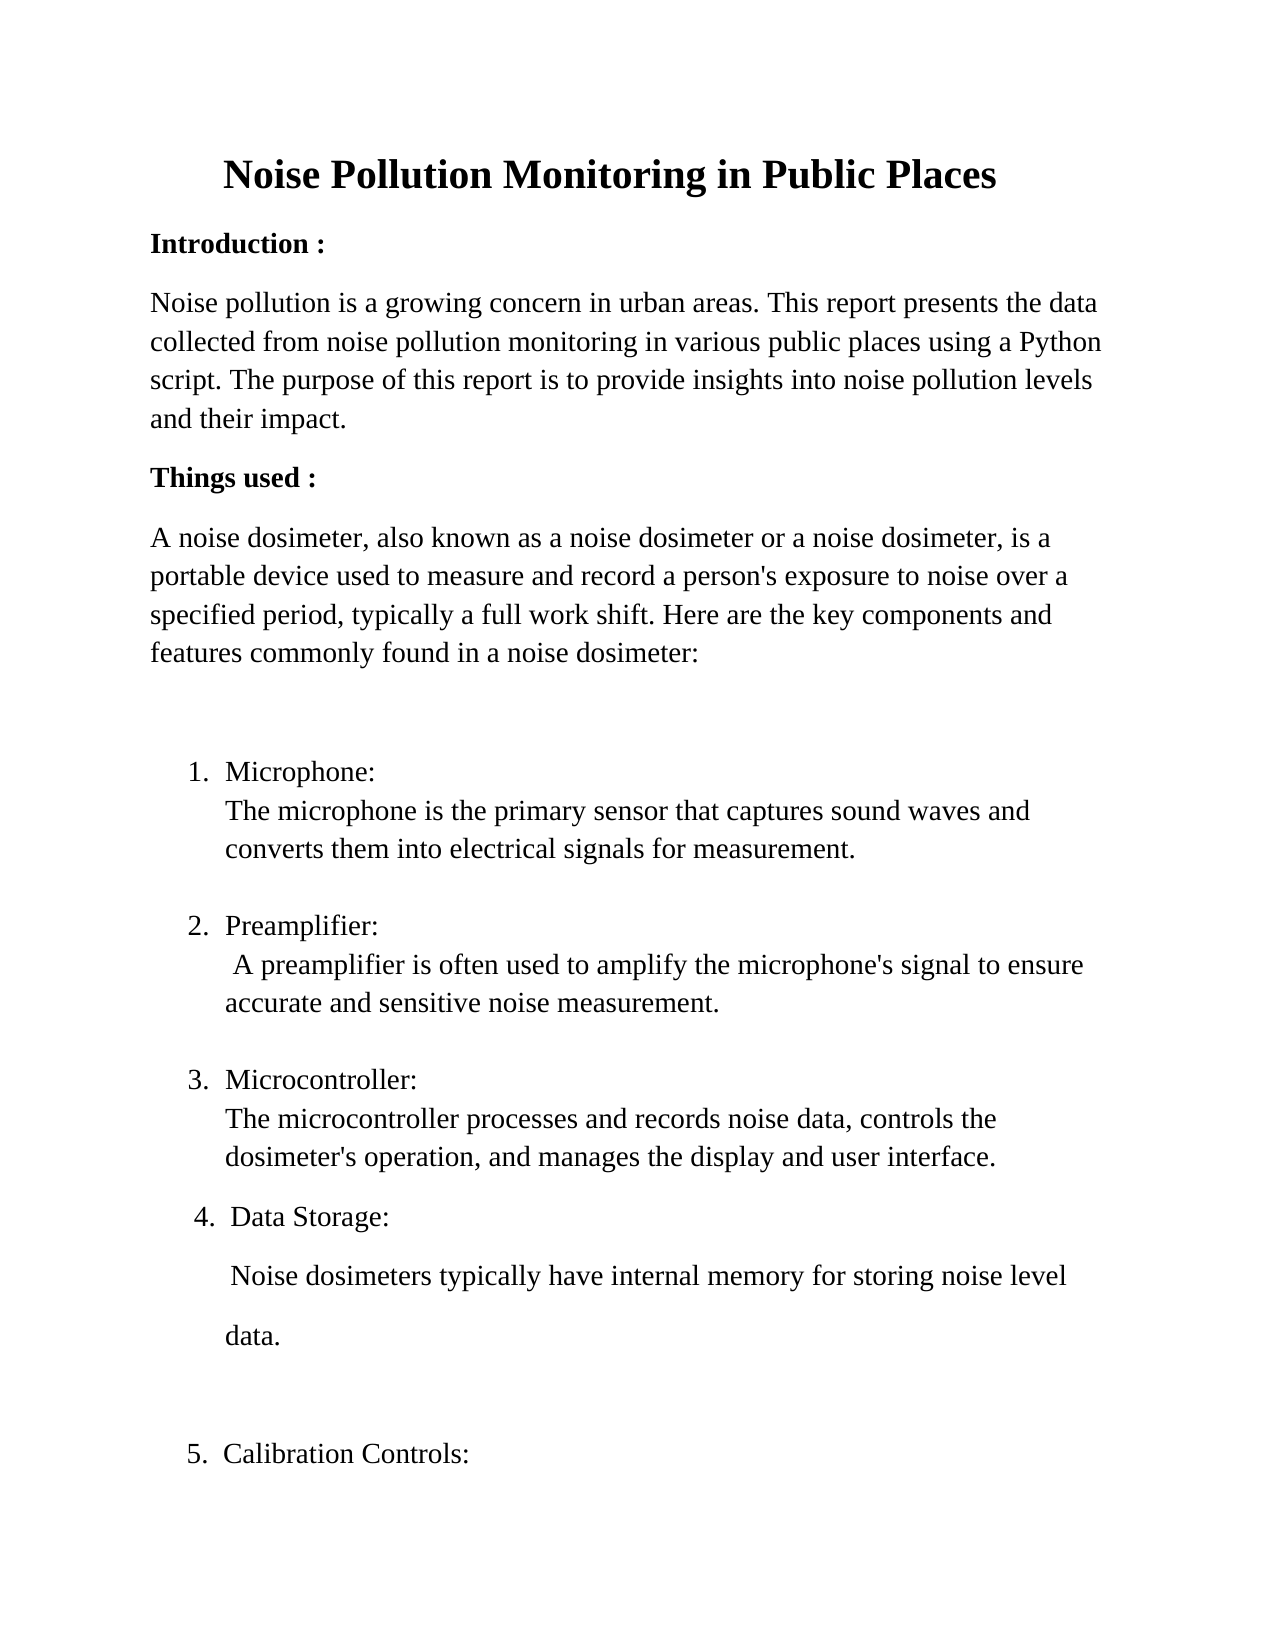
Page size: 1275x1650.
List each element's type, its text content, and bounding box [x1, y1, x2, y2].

list A preamplifier is often used to amplify the microphone's signal to ensure accurate and sensitive noise measurement. [225, 947, 1125, 1019]
text Noise dosimeters typically have internal memory for storing noise level [150, 1258, 1125, 1292]
list The microcontroller processes and records noise data, controls the dosimeter's operation, and manages the display and user interface. [225, 1101, 1125, 1173]
list Preamplifier: [187, 908, 1125, 942]
text 5. Calibration Controls: [150, 1436, 1125, 1470]
text Noise Pollution Monitoring in Public Places [150, 150, 1125, 198]
text Noise pollution is a growing concern in urban areas. This report presents the data collected from noise pollution monitoring in various public places using a Python script. The purpose of this report is to provide insights into noise pollution levels and their impact. [150, 285, 1125, 434]
text Things used : [150, 460, 1125, 494]
list The microphone is the primary sensor that captures sound waves and converts them into electrical signals for measurement. [225, 793, 1125, 865]
text data. [150, 1318, 1125, 1351]
text A noise dosimeter, also known as a noise dosimeter or a noise dosimeter, is a portable device used to measure and record a person's exposure to noise over a specified period, typically a full work shift. Here are the key components and features commonly found in a noise dosimeter: [150, 520, 1125, 669]
list Microphone: [187, 754, 1125, 788]
list Microcontroller: [187, 1062, 1125, 1096]
text Introduction : [150, 226, 1125, 259]
text 4. Data Storage: [150, 1199, 1125, 1232]
